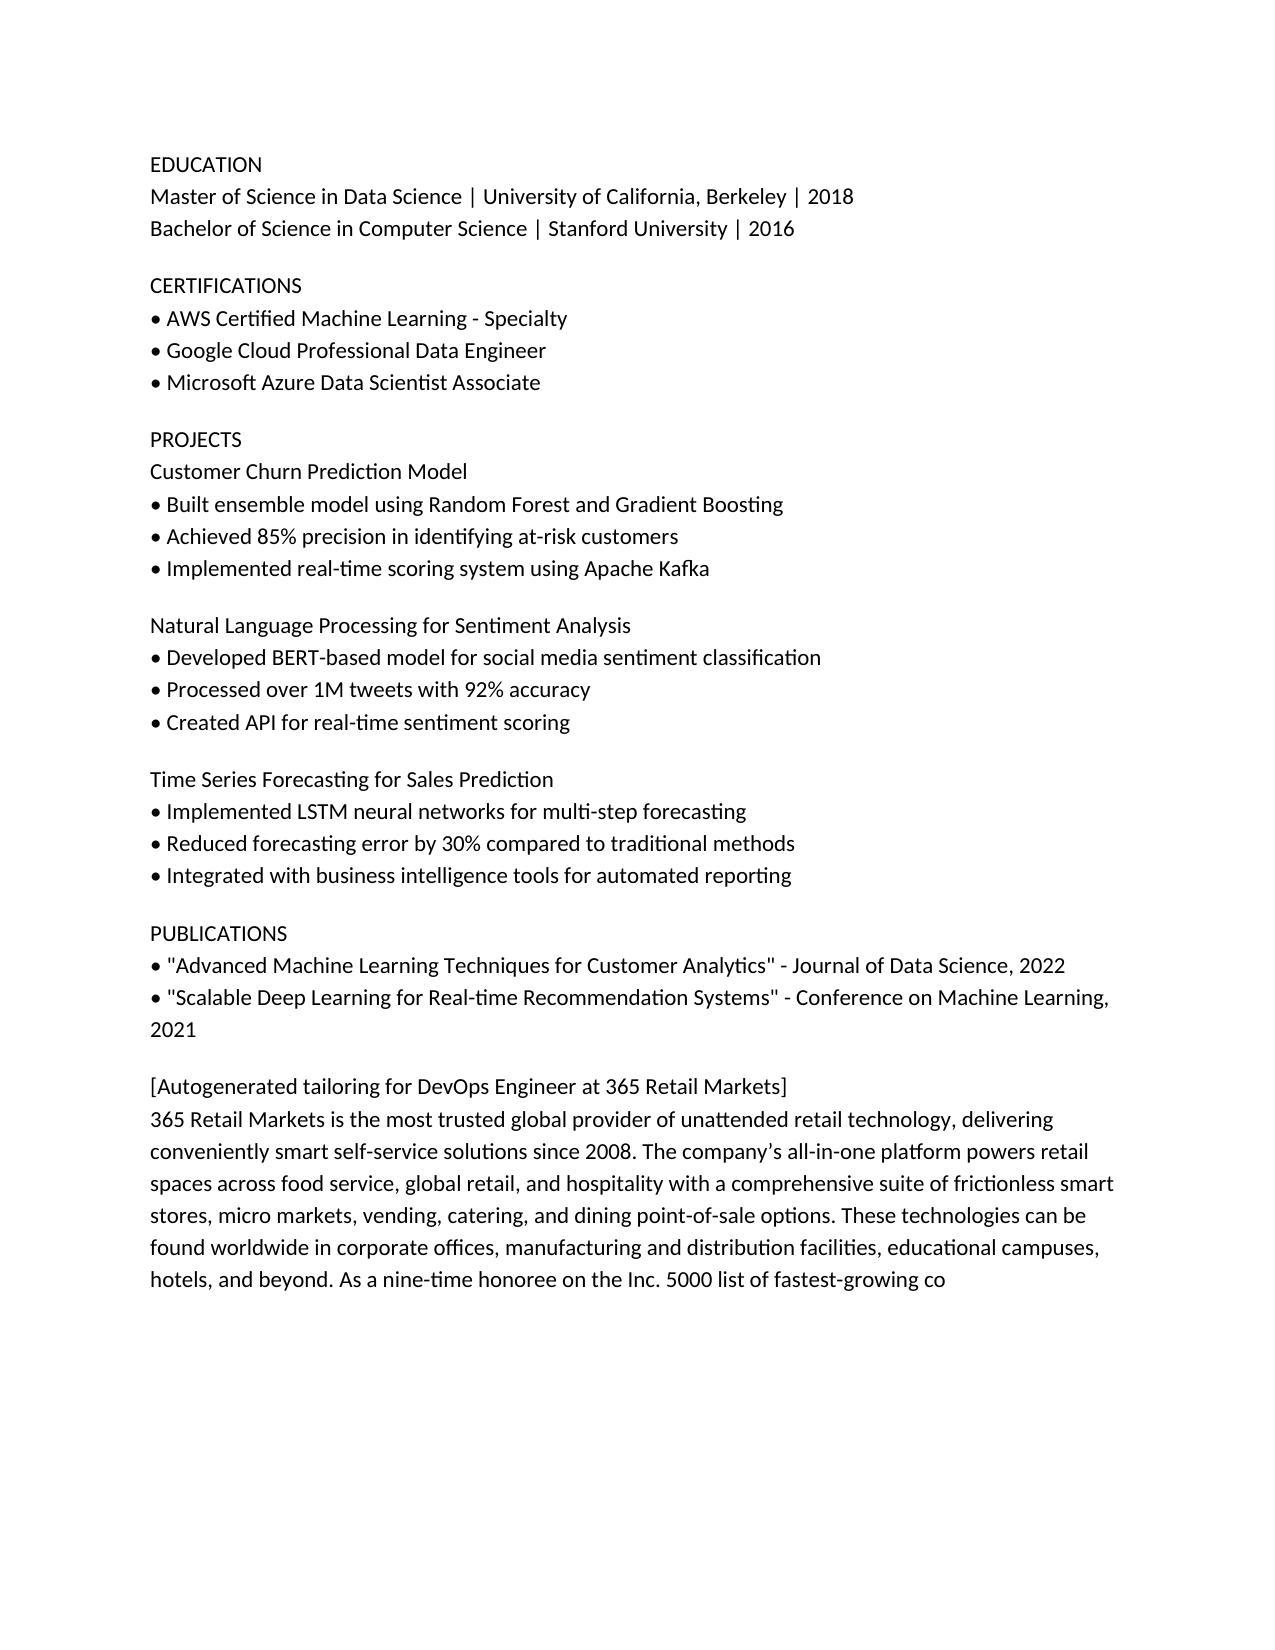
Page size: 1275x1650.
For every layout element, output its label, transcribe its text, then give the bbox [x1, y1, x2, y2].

text PROJECTS Customer Churn Prediction Model • Built ensemble model using Random Forest and Gradient Boosting • Achieved 85% precision in identifying at-risk customers • Implemented real-time scoring system using Apache Kafka [150, 425, 1125, 582]
text PUBLICATIONS • "Advanced Machine Learning Techniques for Customer Analytics" - Journal of Data Science, 2022 • "Scalable Deep Learning for Real-time Recommendation Systems" - Conference on Machine Learning, 2021 [150, 919, 1125, 1043]
text Natural Language Processing for Sentiment Analysis • Developed BERT-based model for social media sentiment classification • Processed over 1M tweets with 92% accuracy • Created API for real-time sentiment scoring [150, 611, 1125, 736]
text EDUCATION Master of Science in Data Science | University of California, Berkeley | 2018 Bachelor of Science in Computer Science | Stanford University | 2016 [150, 150, 1125, 242]
text CERTIFICATIONS • AWS Certified Machine Learning - Specialty • Google Cloud Professional Data Engineer • Microsoft Azure Data Scientist Associate [150, 272, 1125, 396]
text Time Series Forecasting for Sales Prediction • Implemented LSTM neural networks for multi-step forecasting • Reduced forecasting error by 30% compared to traditional methods • Integrated with business intelligence tools for automated reporting [150, 765, 1125, 889]
text [Autogenerated tailoring for DevOps Engineer at 365 Retail Markets] 365 Retail Markets is the most trusted global provider of unattended retail technology, delivering conveniently smart self-service solutions since 2008. The company’s all-in-one platform powers retail spaces across food service, global retail, and hospitality with a comprehensive suite of frictionless smart stores, micro markets, vending, catering, and dining point-of-sale options. These technologies can be found worldwide in corporate offices, manufacturing and distribution facilities, educational campuses, hotels, and beyond. As a nine-time honoree on the Inc. 5000 list of fastest-growing co [150, 1072, 1125, 1294]
